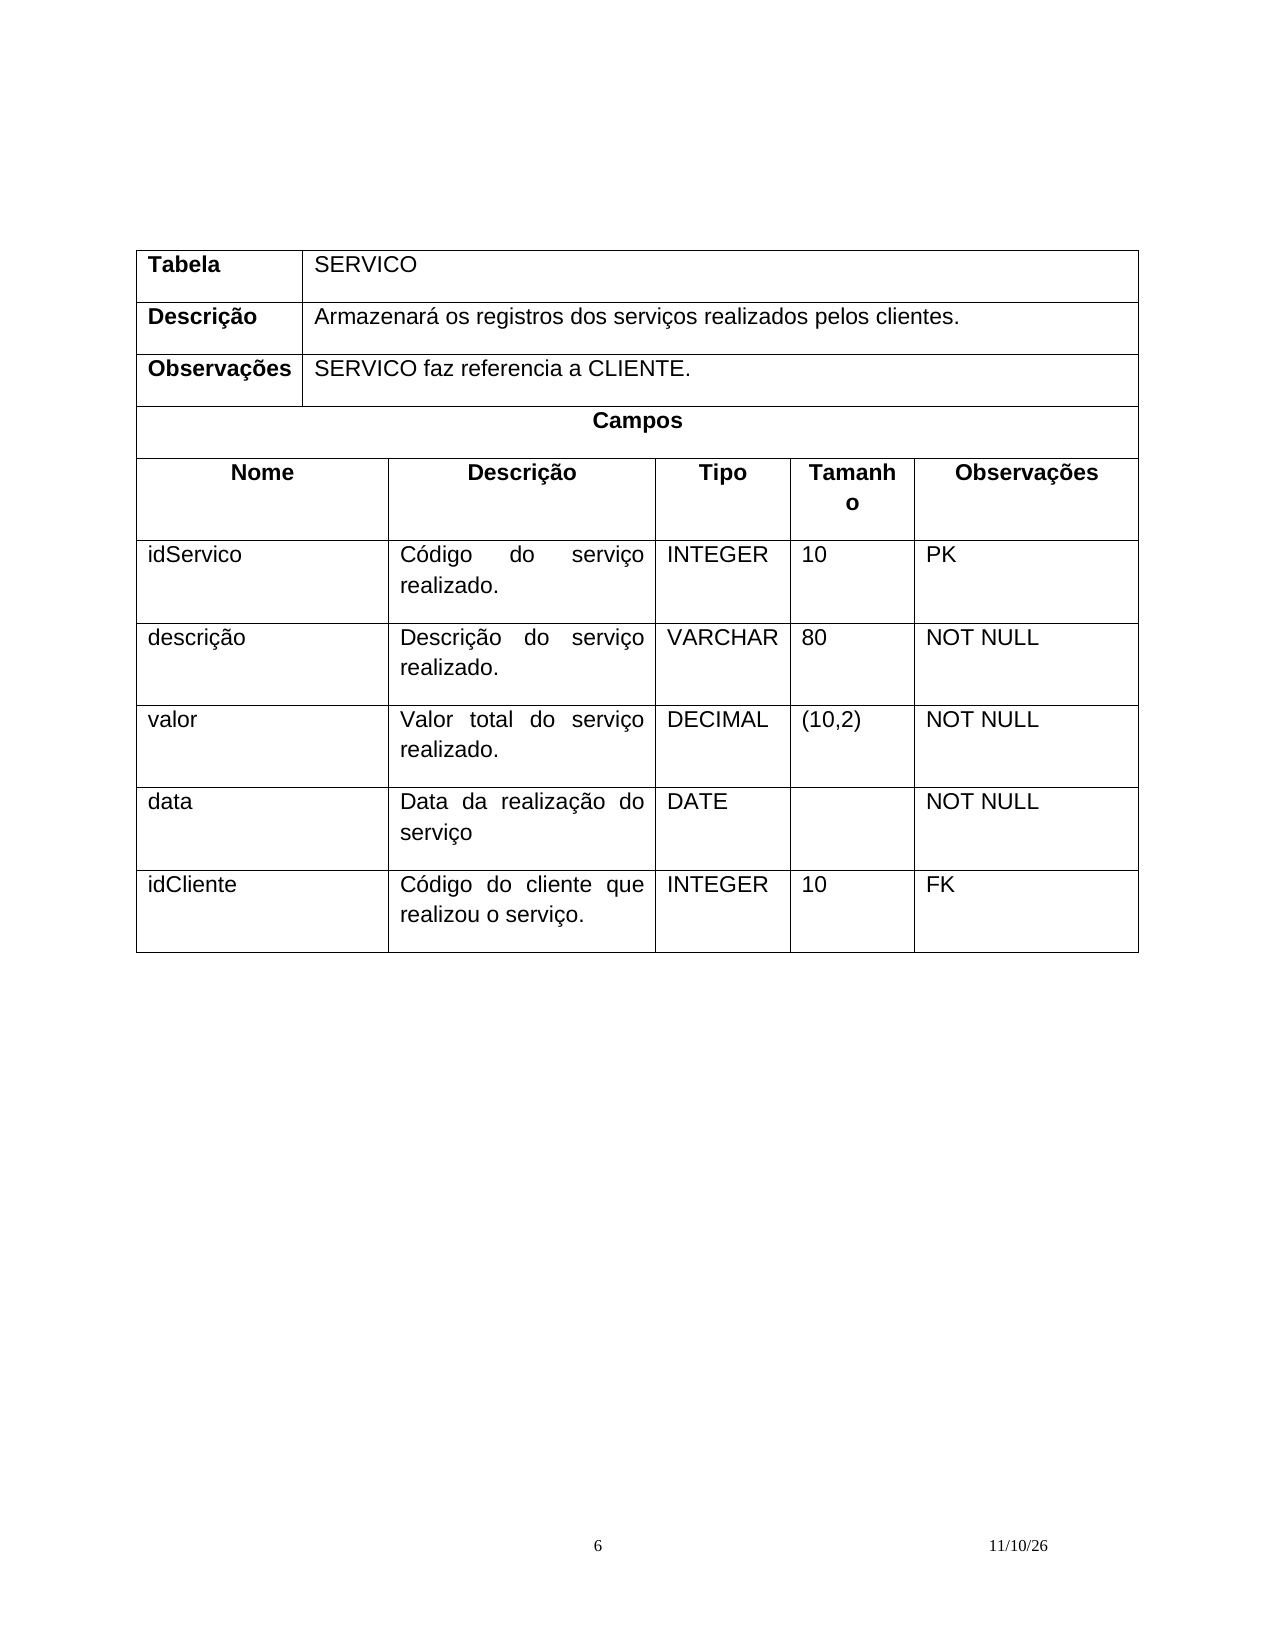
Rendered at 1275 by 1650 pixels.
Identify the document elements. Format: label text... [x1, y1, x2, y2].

table_cell INTEGER [656, 871, 790, 952]
table_cell 10 [791, 871, 914, 952]
table_cell Descrição [389, 459, 655, 540]
table_header Tabela [137, 251, 302, 302]
table_header SERVICO [303, 251, 1138, 302]
table_cell SERVICO faz referencia a CLIENTE. [303, 355, 1138, 406]
table_cell idCliente [137, 871, 388, 952]
table_cell Campos [137, 407, 1138, 458]
table_cell Descrição [137, 303, 302, 354]
table_cell DECIMAL [656, 706, 790, 787]
table_cell Valor total do serviço realizado. [389, 706, 655, 787]
table_cell Código do cliente que realizou o serviço. [389, 871, 655, 952]
table_cell PK [915, 541, 1138, 623]
table_cell Tamanho [791, 459, 914, 540]
table_cell NOT NULL [915, 706, 1138, 787]
table_cell descrição [137, 624, 388, 705]
table_cell INTEGER [656, 541, 790, 623]
table_cell DATE [656, 788, 790, 869]
table_cell 80 [791, 624, 914, 705]
table_cell Código do serviço realizado. [389, 541, 655, 623]
table_cell Tipo [656, 459, 790, 540]
table_cell [791, 788, 914, 869]
table_cell Nome [137, 459, 388, 540]
table_cell Data da realização do serviço [389, 788, 655, 869]
table_cell Observações [915, 459, 1138, 540]
table_cell (10,2) [791, 706, 914, 787]
table_cell NOT NULL [915, 788, 1138, 869]
table_cell idServico [137, 541, 388, 623]
table_cell VARCHAR [656, 624, 790, 705]
table_cell Armazenará os registros dos serviços realizados pelos clientes. [303, 303, 1138, 354]
table_cell valor [137, 706, 388, 787]
table_cell Descrição do serviço realizado. [389, 624, 655, 705]
table_cell NOT NULL [915, 624, 1138, 705]
table_cell 10 [791, 541, 914, 623]
table_cell data [137, 788, 388, 869]
table_cell FK [915, 871, 1138, 952]
table_cell Observações [137, 355, 302, 406]
